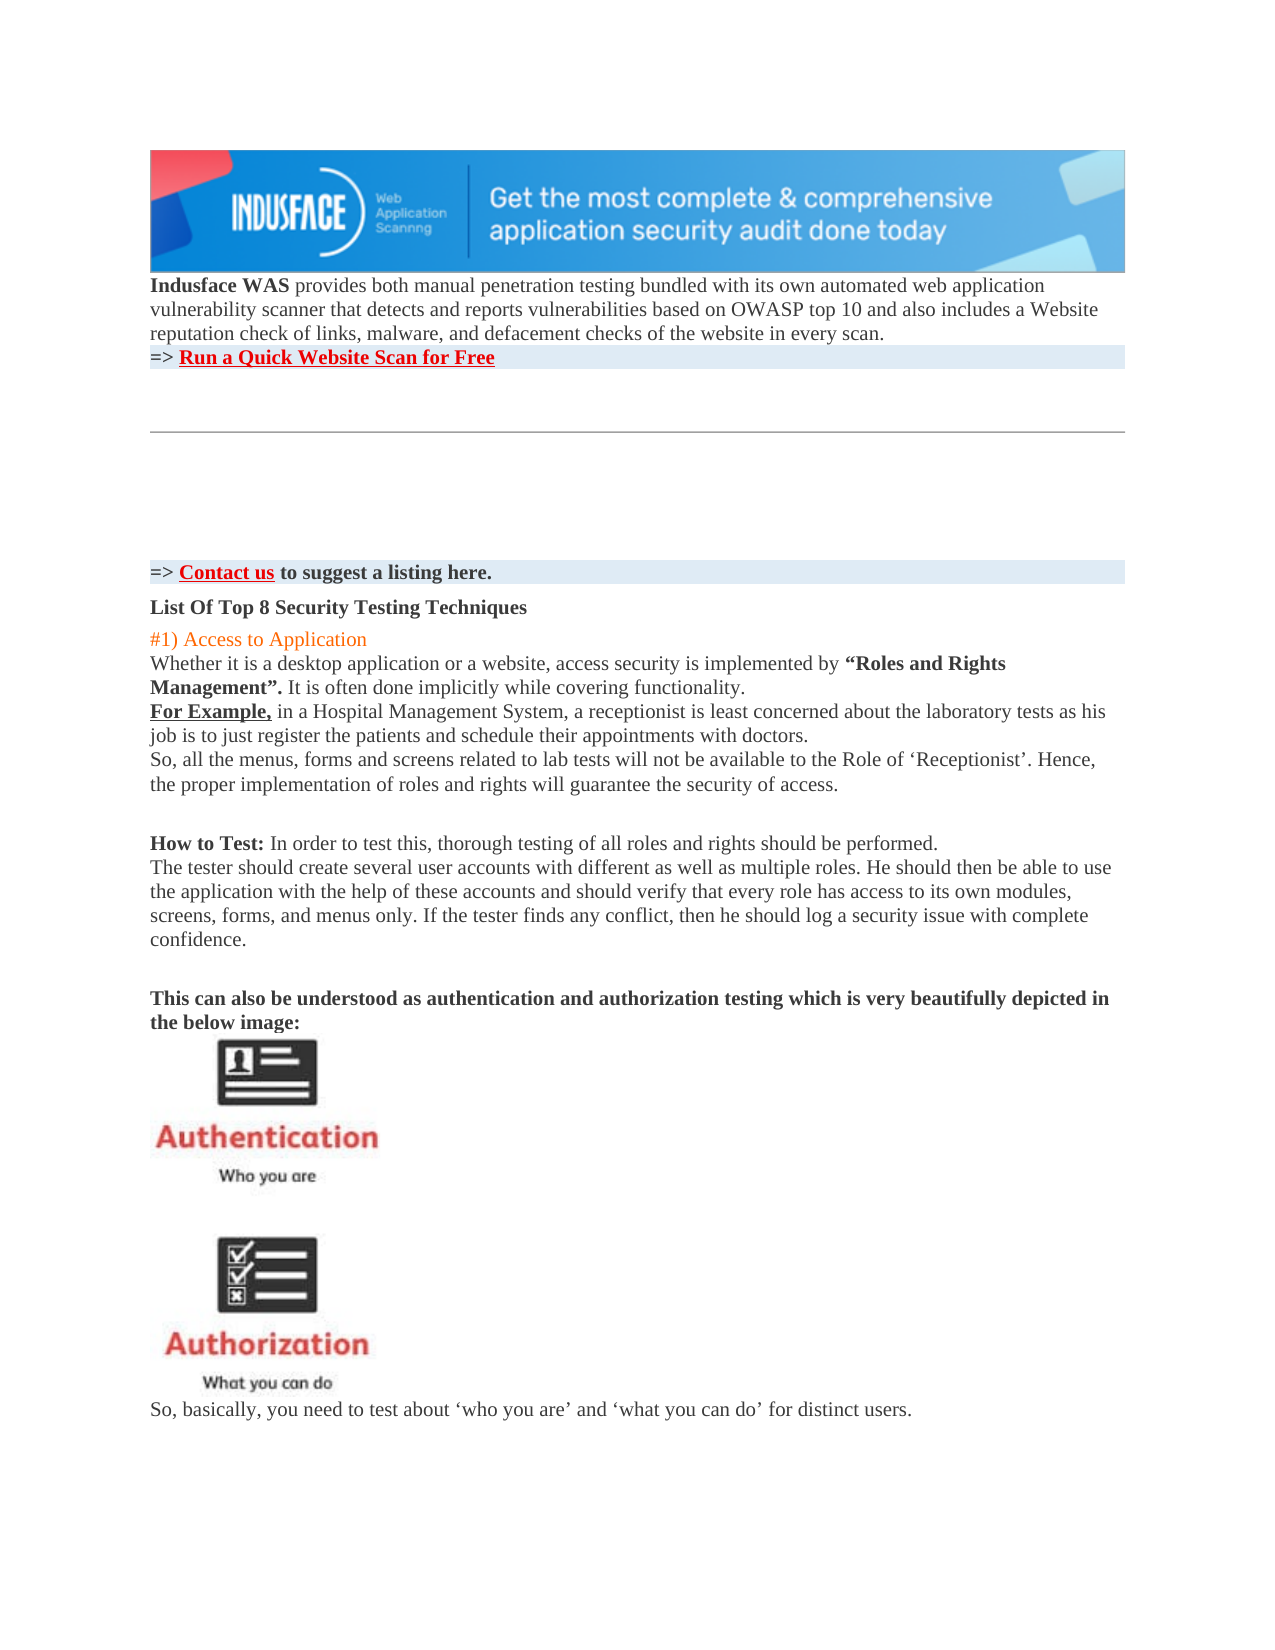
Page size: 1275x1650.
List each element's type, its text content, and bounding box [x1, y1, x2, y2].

text The tester should create several user accounts with different as well as multiple roles. He should then be able to use the application with the help of these accounts and should verify that every role has access to its own modules, screens, forms, and menus only. If the tester finds any conflict, then he should log a security issue with complete confidence. [150, 854, 1125, 951]
text How to Test: In order to test this, thorough testing of all roles and rights should be performed. [150, 831, 1125, 854]
text => Run a Quick Website Scan for Free [150, 345, 1125, 369]
subtitle List Of Top 8 Security Testing Techniques [150, 586, 1125, 619]
text Whether it is a desktop application or a website, access security is implemented by “Roles and Rights Management”. It is often done implicitly while covering functionality. [150, 651, 1125, 699]
picture [150, 150, 1125, 273]
text => Contact us to suggest a listing here. [150, 560, 1125, 584]
subtitle #1) Access to Application [150, 619, 1125, 651]
text So, basically, you need to test about ‘who you are’ and ‘what you can do’ for distinct users. [150, 1396, 1125, 1421]
text So, all the menus, forms and screens related to lab tests will not be available to the Role of ‘Receptionist’. Hence, the proper implementation of roles and rights will guarantee the security of access. [150, 747, 1125, 796]
picture [150, 1033, 381, 1397]
text For Example, in a Hospital Management System, a receptionist is least concerned about the laboratory tests as his job is to just register the patients and schedule their appointments with doctors. [150, 699, 1125, 747]
text This can also be understood as authentication and authorization testing which is very beautifully depicted in the below image: [150, 986, 1125, 1034]
text Indusface WAS provides both manual penetration testing bundled with its own automated web application vulnerability scanner that detects and reports vulnerabilities based on OWASP top 10 and also includes a Website reputation check of links, malware, and defacement checks of the website in every scan. [150, 273, 1125, 345]
